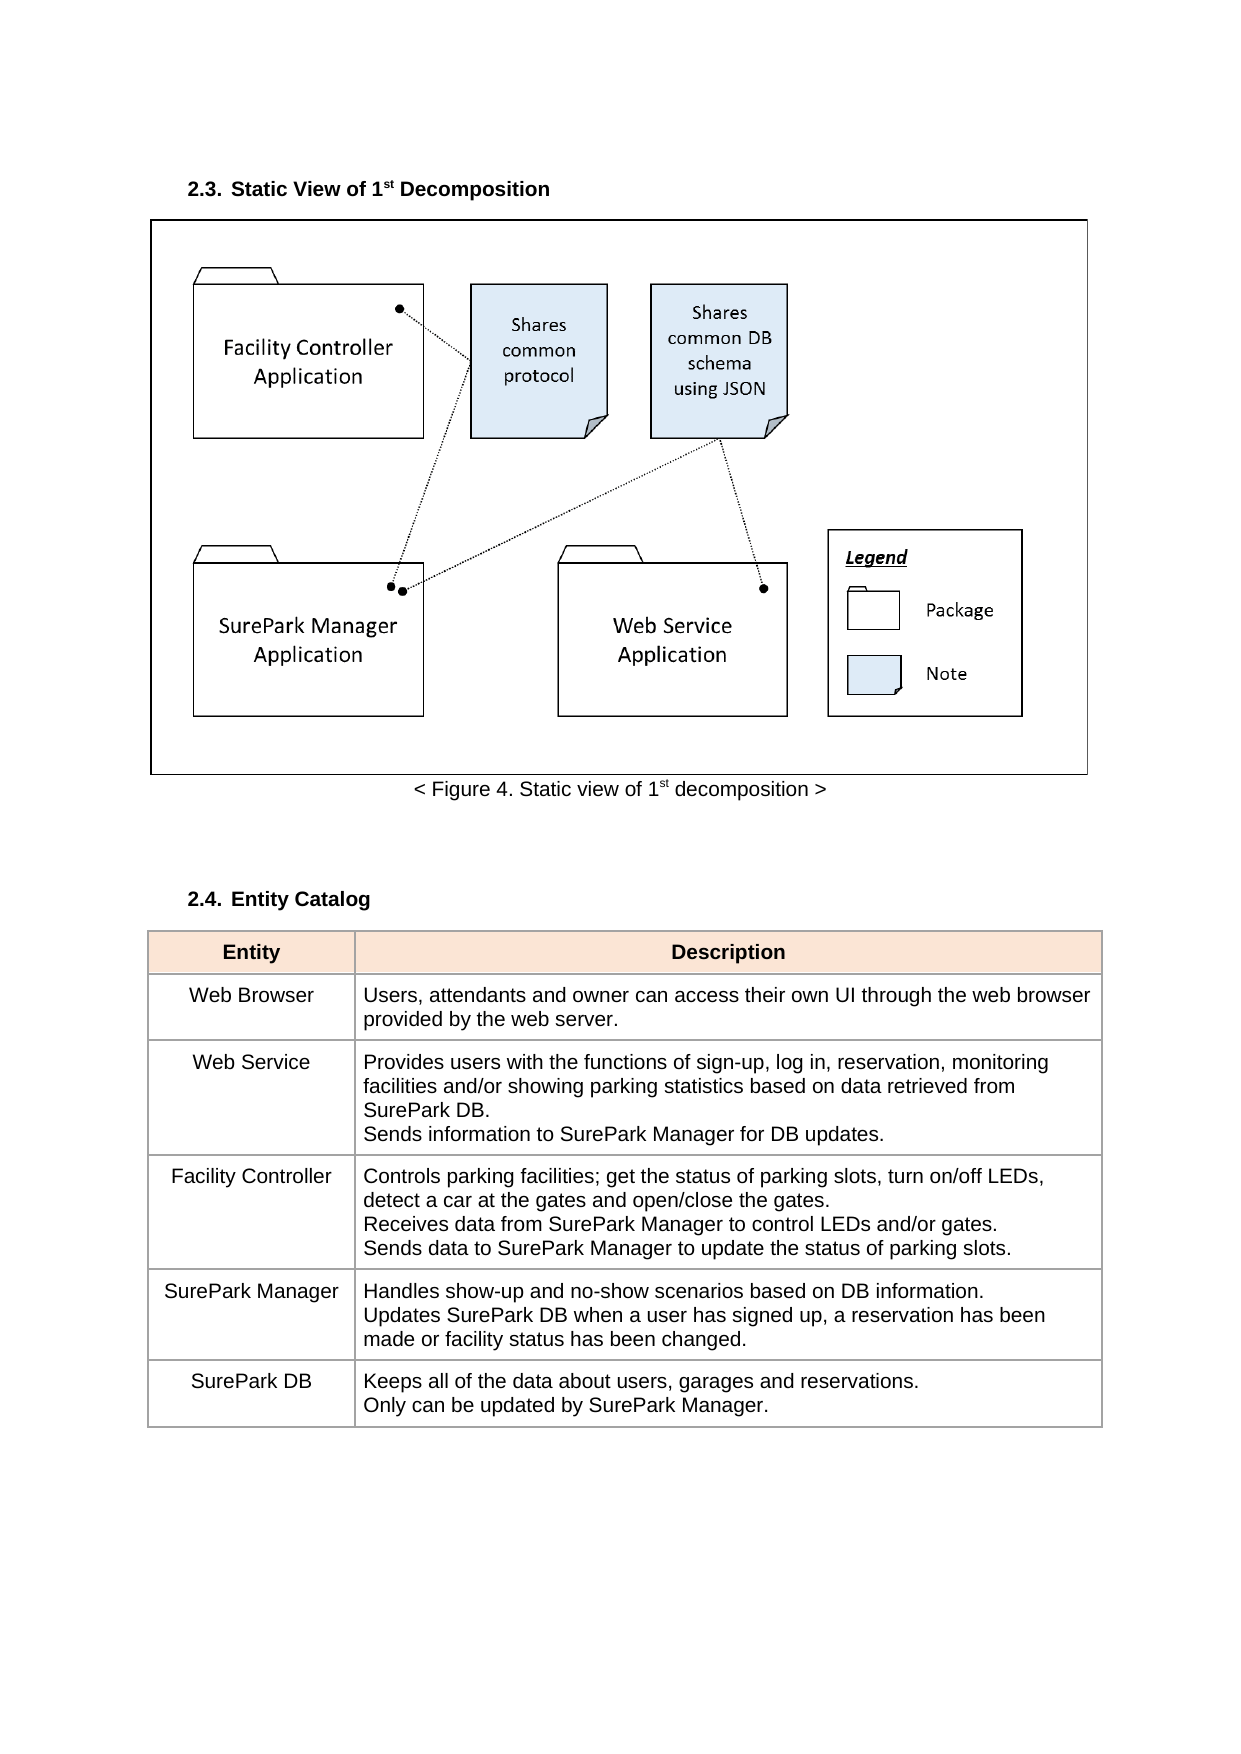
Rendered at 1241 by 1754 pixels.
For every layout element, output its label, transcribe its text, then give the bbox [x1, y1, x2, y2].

table_cell Web Browser [149, 975, 354, 1039]
subtitle Static View of 1st Decomposition [187, 177, 1090, 201]
table_header Entity [149, 932, 354, 972]
subtitle Entity Catalog [187, 887, 1090, 911]
table_cell Web Service [149, 1041, 354, 1154]
table_cell SurePark DB [149, 1361, 354, 1426]
table_cell Keeps all of the data about users, garages and reservations. Only can be updated by SurePark Manager. [356, 1361, 1101, 1426]
table_cell SurePark Manager [149, 1270, 354, 1359]
table_cell Provides users with the functions of sign-up, log in, reservation, monitoring facilities and/or showing parking statistics based on data retrieved from SurePark DB. Sends information to SurePark Manager for DB updates. [356, 1041, 1101, 1154]
table_cell Users, attendants and owner can access their own UI through the web browser provided by the web server. [356, 975, 1101, 1039]
text < Figure 4. Static view of 1st decomposition > [150, 776, 1090, 800]
table_cell Handles show-up and no-show scenarios based on DB information. Updates SurePark DB when a user has signed up, a reservation has been made or facility status has been changed. [356, 1270, 1101, 1359]
table_cell Facility Controller [149, 1156, 354, 1268]
picture [150, 219, 1088, 775]
table_header Description [356, 932, 1101, 972]
